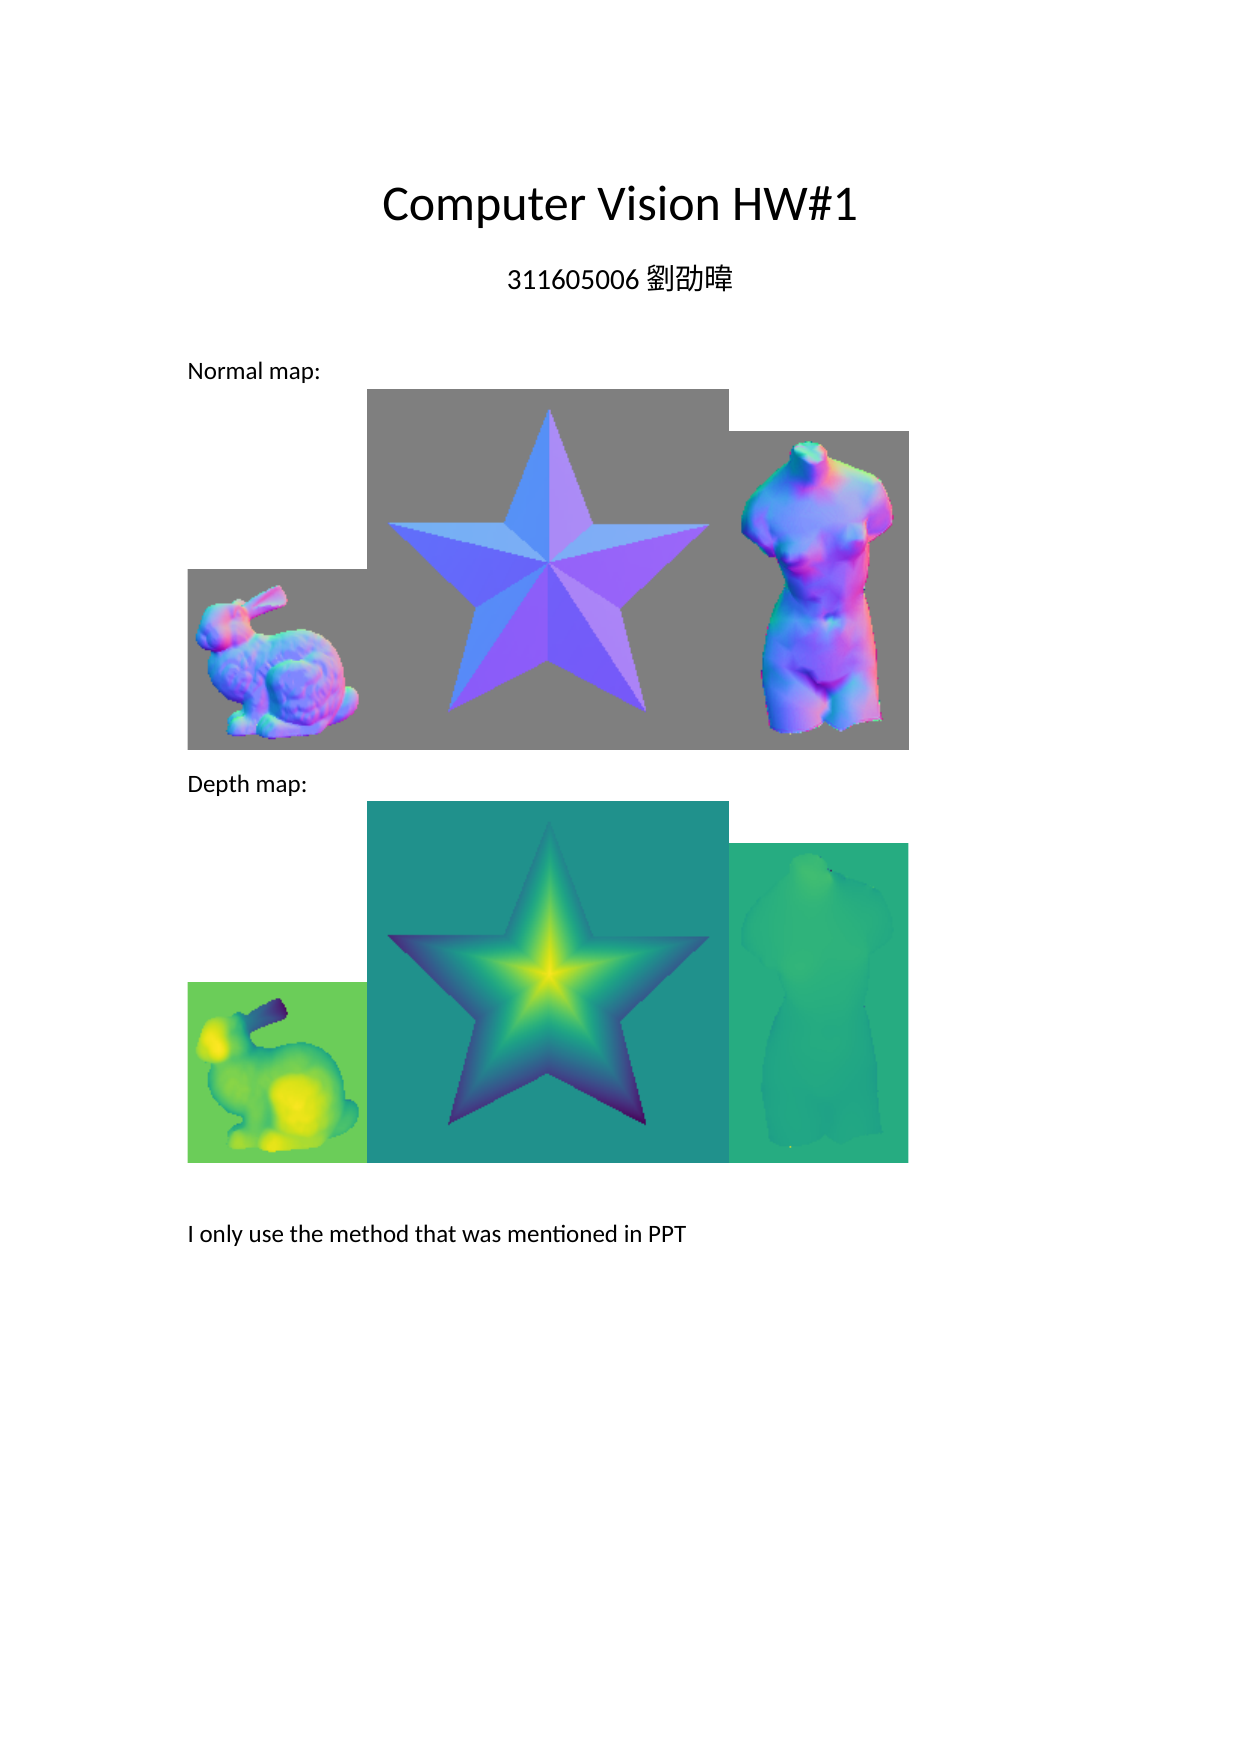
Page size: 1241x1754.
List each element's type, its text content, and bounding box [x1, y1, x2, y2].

text I only use the method that was mentioned in PPT [187, 1214, 1053, 1252]
text 311605006 劉劭暐 [187, 239, 1053, 314]
text Computer Vision HW#1 [187, 164, 1053, 239]
text Normal map: [187, 352, 1053, 389]
text Depth map: [187, 764, 1053, 802]
picture [187, 801, 909, 1163]
picture [187, 389, 909, 750]
